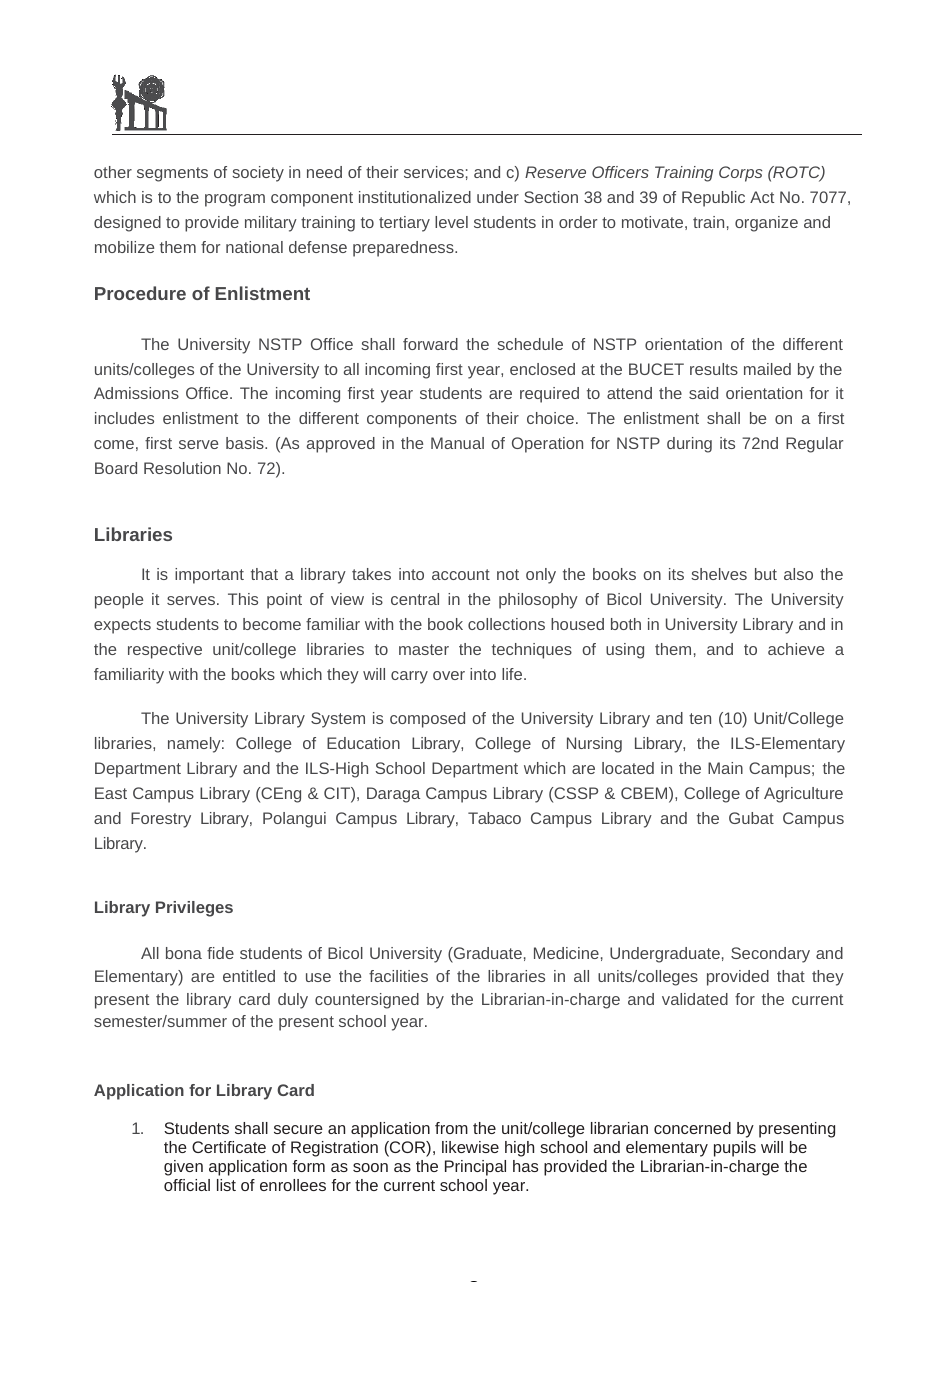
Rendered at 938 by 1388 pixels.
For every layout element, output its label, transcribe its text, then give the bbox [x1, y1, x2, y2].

text other segments of society in need of their services; and c) Reserve Officers Training Corps (ROTC) which is to the program component institutionalized under Section 38 and 39 of Republic Act No. 7077, designed to provide military training to tertiary level students in order to motivate, train, organize and mobilize them for national defense preparedness. [94, 163, 854, 257]
text The University NSTP Office shall forward the schedule of NSTP orientation of the different units/colleges of the University to all incoming first year, enclosed at the BUCET results mailed by the Admissions Office. The incoming first year students are required to attend the said orientation for it includes enlistment to the different components of their choice. The enlistment shall be on a first come, first serve basis. (As approved in the Manual of Operation for NSTP during its 72nd Regular Board Resolution No. 72). [94, 334, 844, 478]
subtitle Libraries [94, 523, 871, 545]
list Students shall secure an application from the unit/college librarian concerned by presenting the Certificate of Registration (COR), likewise high school and elementary pupils will be given application form as soon as the Principal has provided the Librarian-in-charge the official list of enrollees for the current school year. [131, 1119, 851, 1194]
text It is important that a library takes into account not only the books on its shelves but also the people it serves. This point of view is central in the philosophy of Bicol University. The University expects students to become familiar with the book collections housed both in University Library and in the respective unit/college libraries to master the techniques of using them, and to achieve a familiarity with the books which they will carry over into life. [94, 565, 845, 684]
text All bona fide students of Bicol University (Graduate, Medicine, Undergraduate, Secondary and Elementary) are entitled to use the facilities of the libraries in all units/colleges provided that they present the library card duly countersigned by the Librarian-in-charge and validated for the current semester/summer of the present school year. [94, 943, 844, 1031]
picture [111, 74, 167, 131]
subtitle Library Privileges [94, 898, 871, 917]
text The University Library System is composed of the University Library and ten (10) Unit/College libraries, namely: College of Education Library, College of Nursing Library, the ILS-Elementary Department Library and the ILS-High School Department which are located in the Main Campus; the East Campus Library (CEng & CIT), Daraga Campus Library (CSSP & CBEM), College of Agriculture and Forestry Library, Polangui Campus Library, Tabaco Campus Library and the Gubat Campus Library. [94, 709, 845, 853]
subtitle Application for Library Card [94, 1080, 871, 1099]
subtitle Procedure of Enlistment [94, 282, 871, 304]
